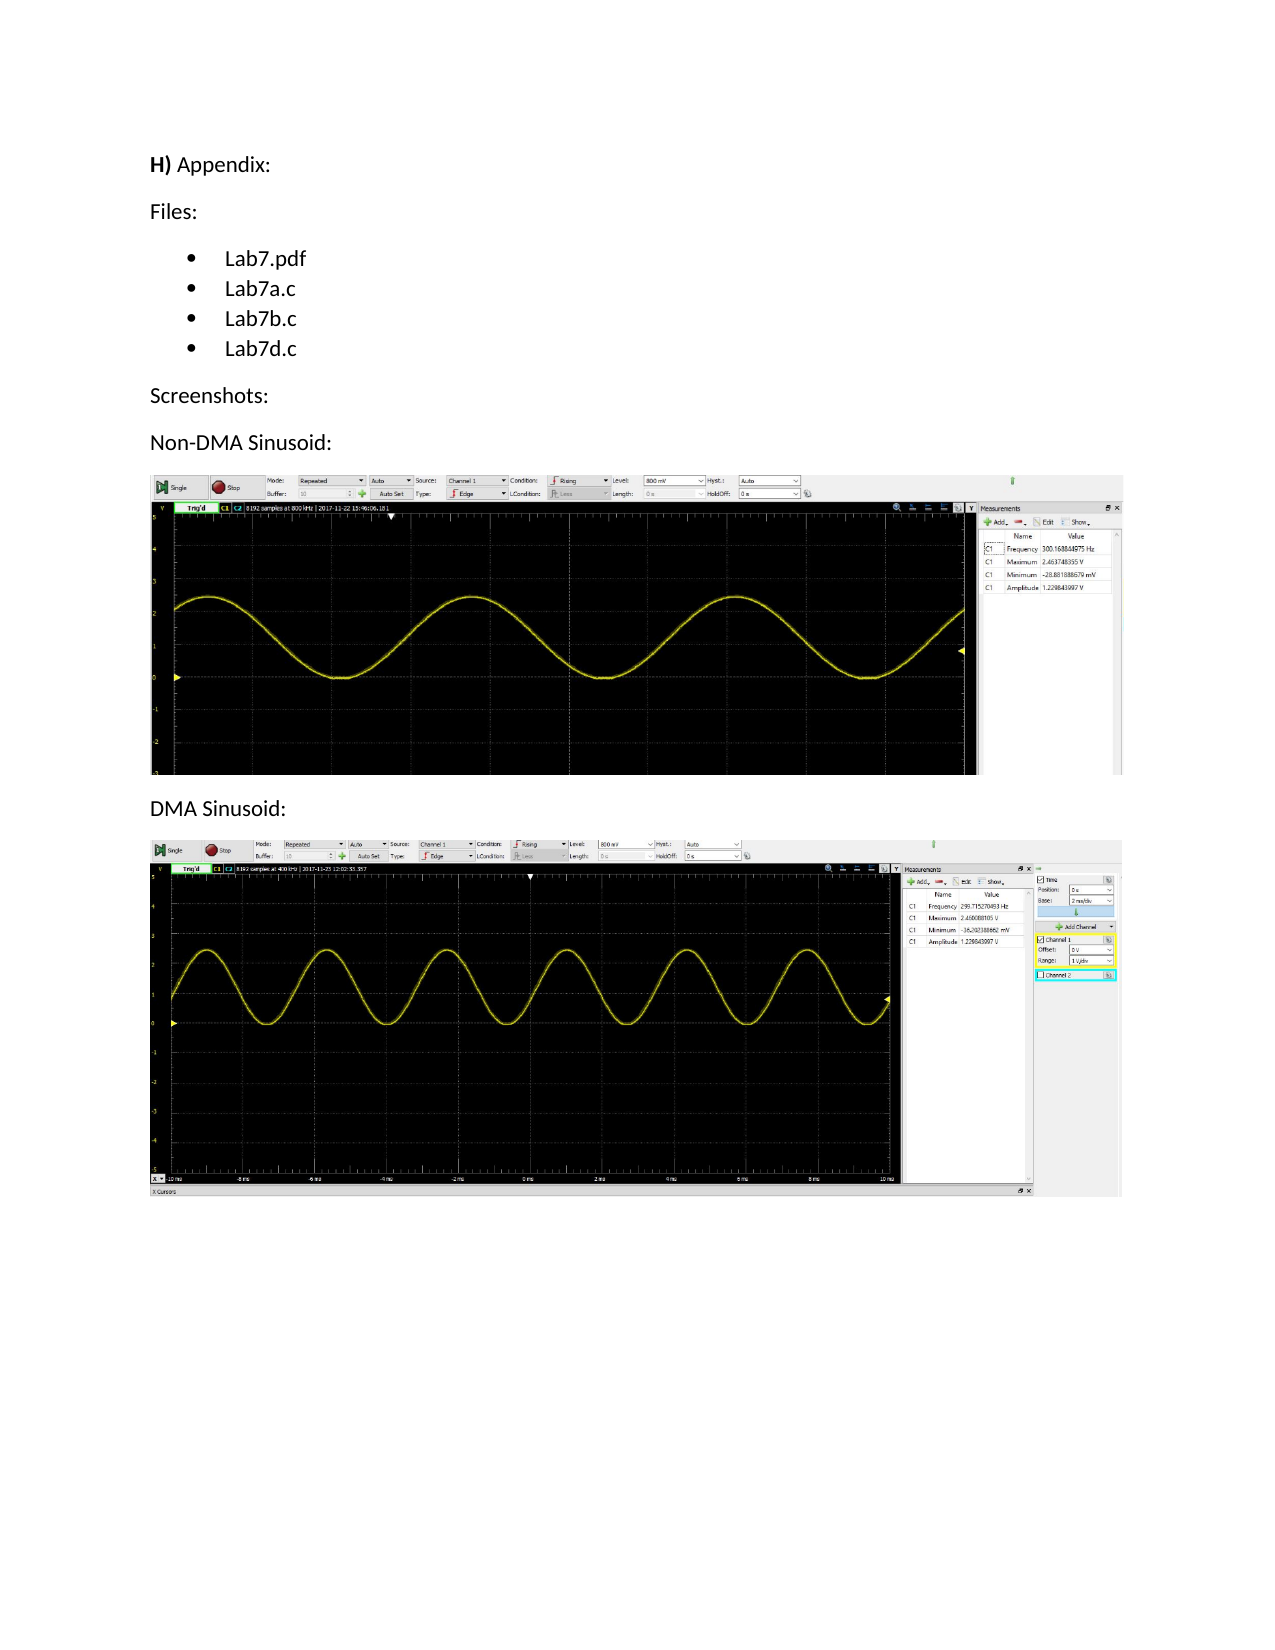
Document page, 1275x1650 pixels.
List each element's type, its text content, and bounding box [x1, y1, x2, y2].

text Non-DMA Sinusoid: [150, 428, 1125, 456]
list Lab7b.c [187, 304, 1125, 332]
list Lab7a.c [187, 274, 1125, 302]
picture [150, 475, 1124, 775]
text H) Appendix: [150, 150, 1125, 178]
picture [150, 840, 1122, 1197]
text DMA Sinusoid: [150, 794, 1125, 822]
text Screenshots: [150, 381, 1125, 409]
list Lab7d.c [187, 334, 1125, 362]
text Files: [150, 197, 1125, 225]
list Lab7.pdf [187, 244, 1125, 272]
